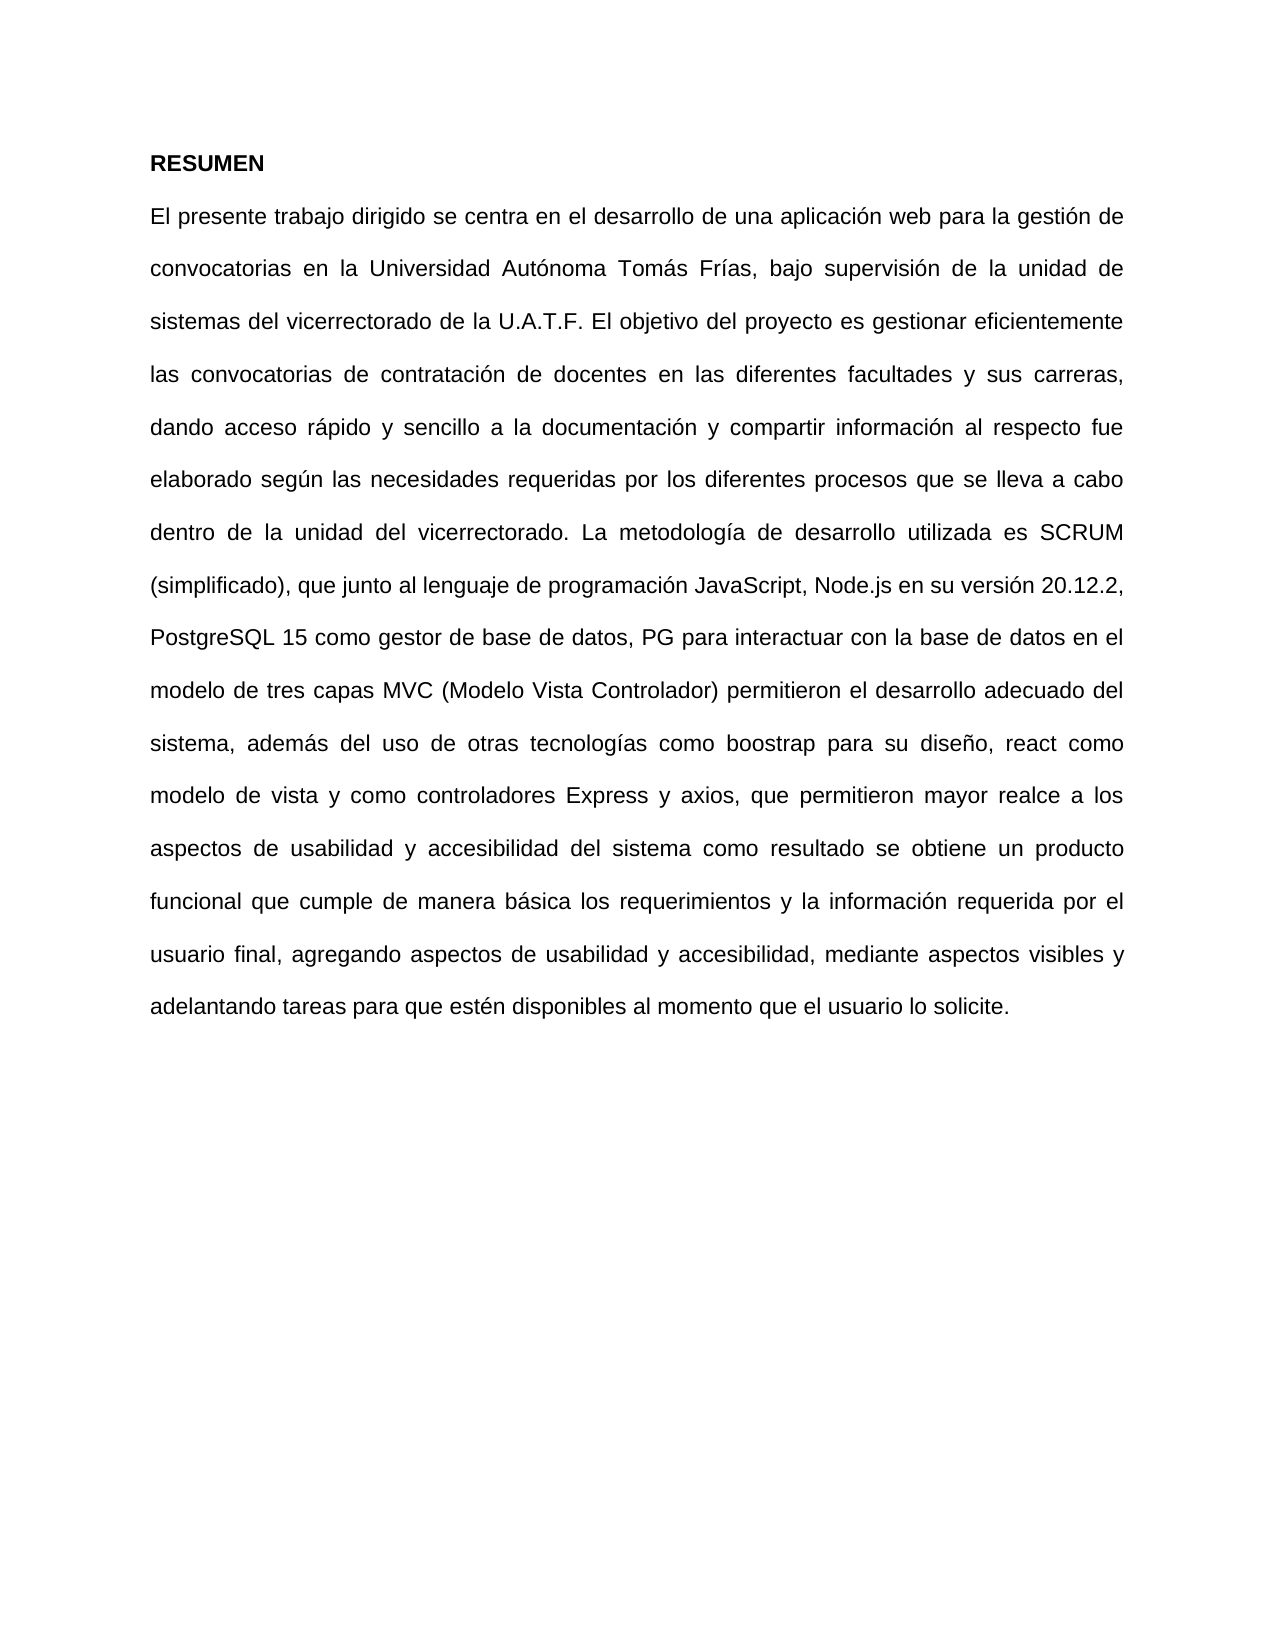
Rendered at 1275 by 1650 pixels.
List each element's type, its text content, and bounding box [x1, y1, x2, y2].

text RESUMEN [150, 150, 1125, 176]
text El presente trabajo dirigido se centra en el desarrollo de una aplicación web para la gestión de convocatorias en la Universidad Autónoma Tomás Frías, bajo supervisión de la unidad de sistemas del vicerrectorado de la U.A.T.F. El objetivo del proyecto es gestionar eficientemente las convocatorias de contratación de docentes en las diferentes facultades y sus carreras, dando acceso rápido y sencillo a la documentación y compartir información al respecto fue elaborado según las necesidades requeridas por los diferentes procesos que se lleva a cabo dentro de la unidad del vicerrectorado. La metodología de desarrollo utilizada es SCRUM (simplificado), que junto al lenguaje de programación JavaScript, Node.js en su versión 20.12.2, PostgreSQL 15 como gestor de base de datos, PG para interactuar con la base de datos en el modelo de tres capas MVC (Modelo Vista Controlador) permitieron el desarrollo adecuado del sistema, además del uso de otras tecnologías como boostrap para su diseño, react como modelo de vista y como controladores Express y axios, que permitieron mayor realce a los aspectos de usabilidad y accesibilidad del sistema como resultado se obtiene un producto funcional que cumple de manera básica los requerimientos y la información requerida por el usuario final, agregando aspectos de usabilidad y accesibilidad, mediante aspectos visibles y adelantando tareas para que estén disponibles al momento que el usuario lo solicite. [150, 203, 1125, 1020]
